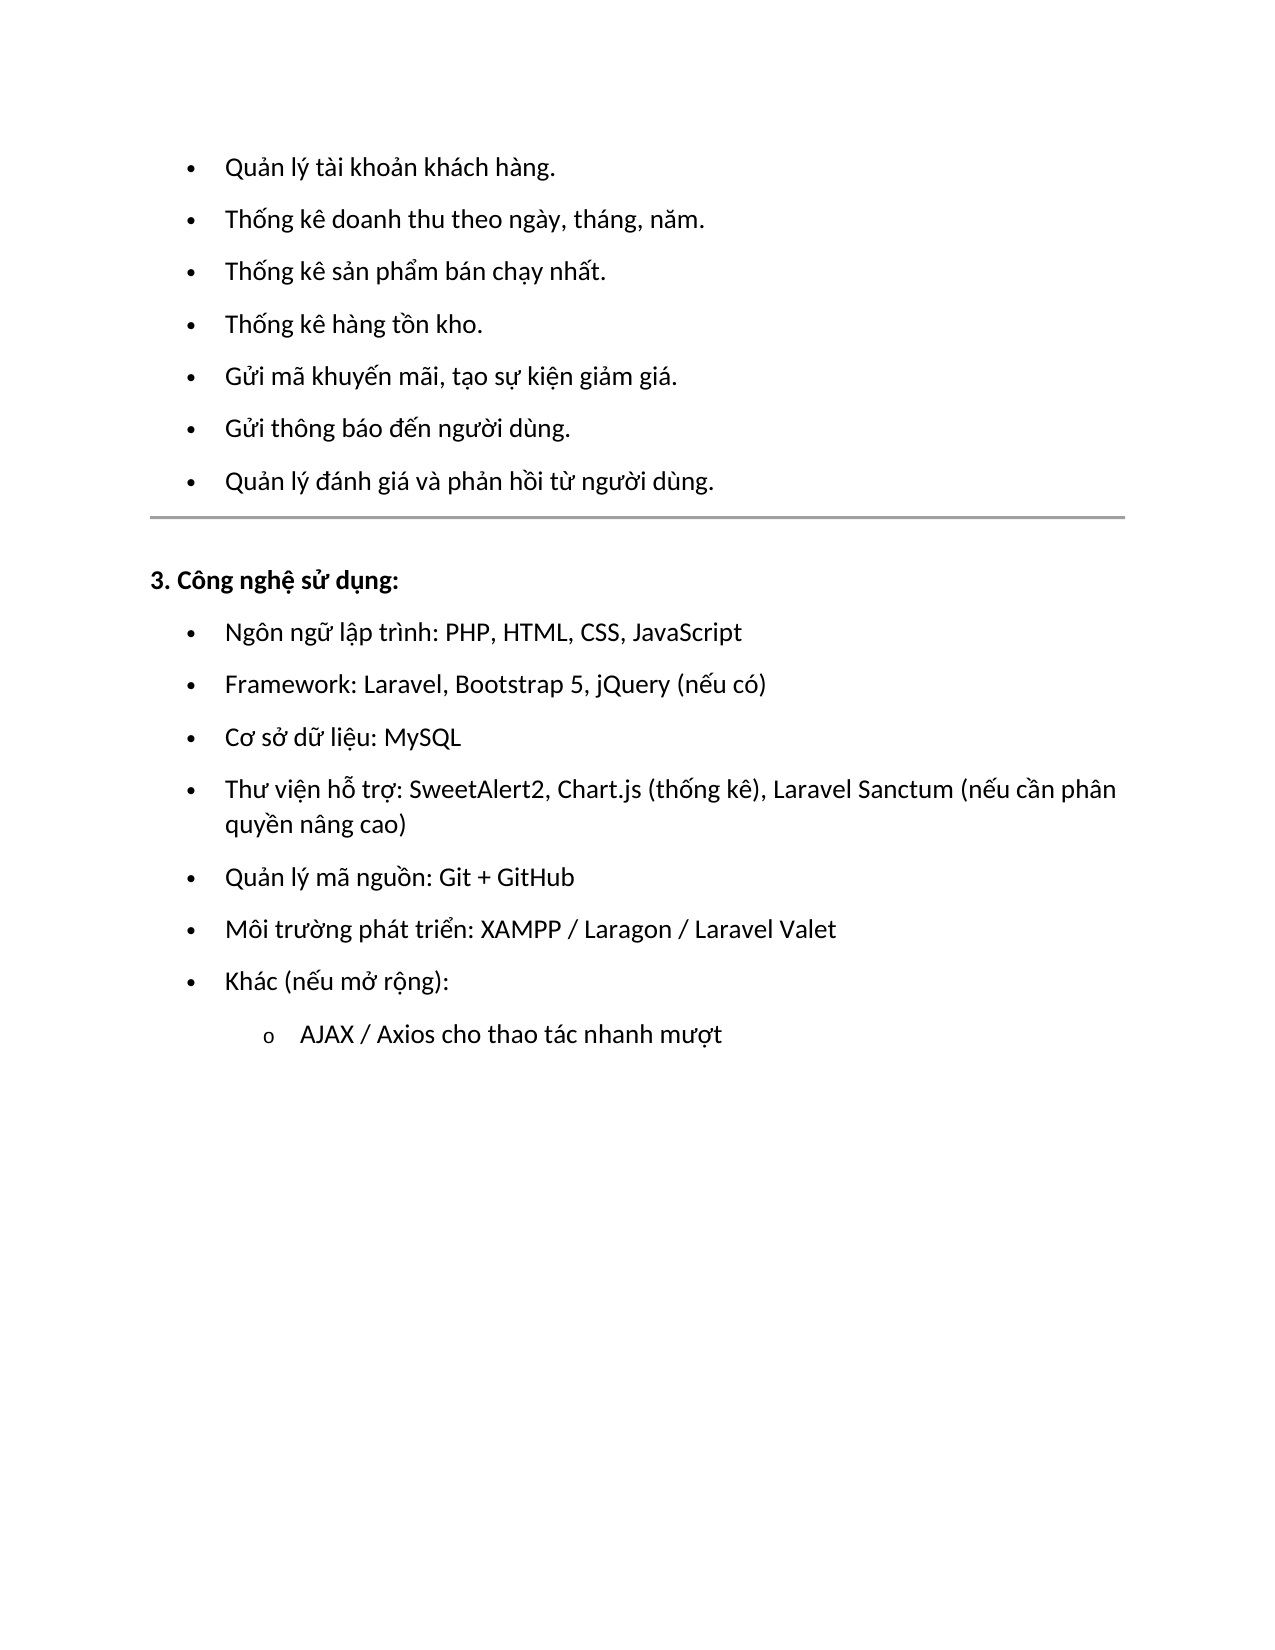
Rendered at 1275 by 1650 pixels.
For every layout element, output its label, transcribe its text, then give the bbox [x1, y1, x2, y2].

list Thư viện hỗ trợ: SweetAlert2, Chart.js (thống kê), Laravel Sanctum (nếu cần phân quyền nâng cao) [187, 772, 1125, 841]
list Cơ sở dữ liệu: MySQL [187, 720, 1125, 753]
list Môi trường phát triển: XAMPP / Laragon / Laravel Valet [187, 912, 1125, 945]
text 3. Công nghệ sử dụng: [150, 563, 1125, 596]
list Quản lý mã nguồn: Git + GitHub [187, 860, 1125, 893]
list Gửi thông báo đến người dùng. [187, 411, 1125, 444]
list Framework: Laravel, Bootstrap 5, jQuery (nếu có) [187, 667, 1125, 701]
list Ngôn ngữ lập trình: PHP, HTML, CSS, JavaScript [187, 615, 1125, 648]
list Thống kê doanh thu theo ngày, tháng, năm. [187, 202, 1125, 235]
list Quản lý đánh giá và phản hồi từ người dùng. [187, 464, 1125, 497]
list Quản lý tài khoản khách hàng. [187, 150, 1125, 183]
list Khác (nếu mở rộng): [187, 964, 1125, 998]
list Thống kê hàng tồn kho. [187, 307, 1125, 340]
list Thống kê sản phẩm bán chạy nhất. [187, 254, 1125, 288]
list AJAX / Axios cho thao tác nhanh mượt [262, 1017, 1125, 1050]
list Gửi mã khuyến mãi, tạo sự kiện giảm giá. [187, 359, 1125, 392]
